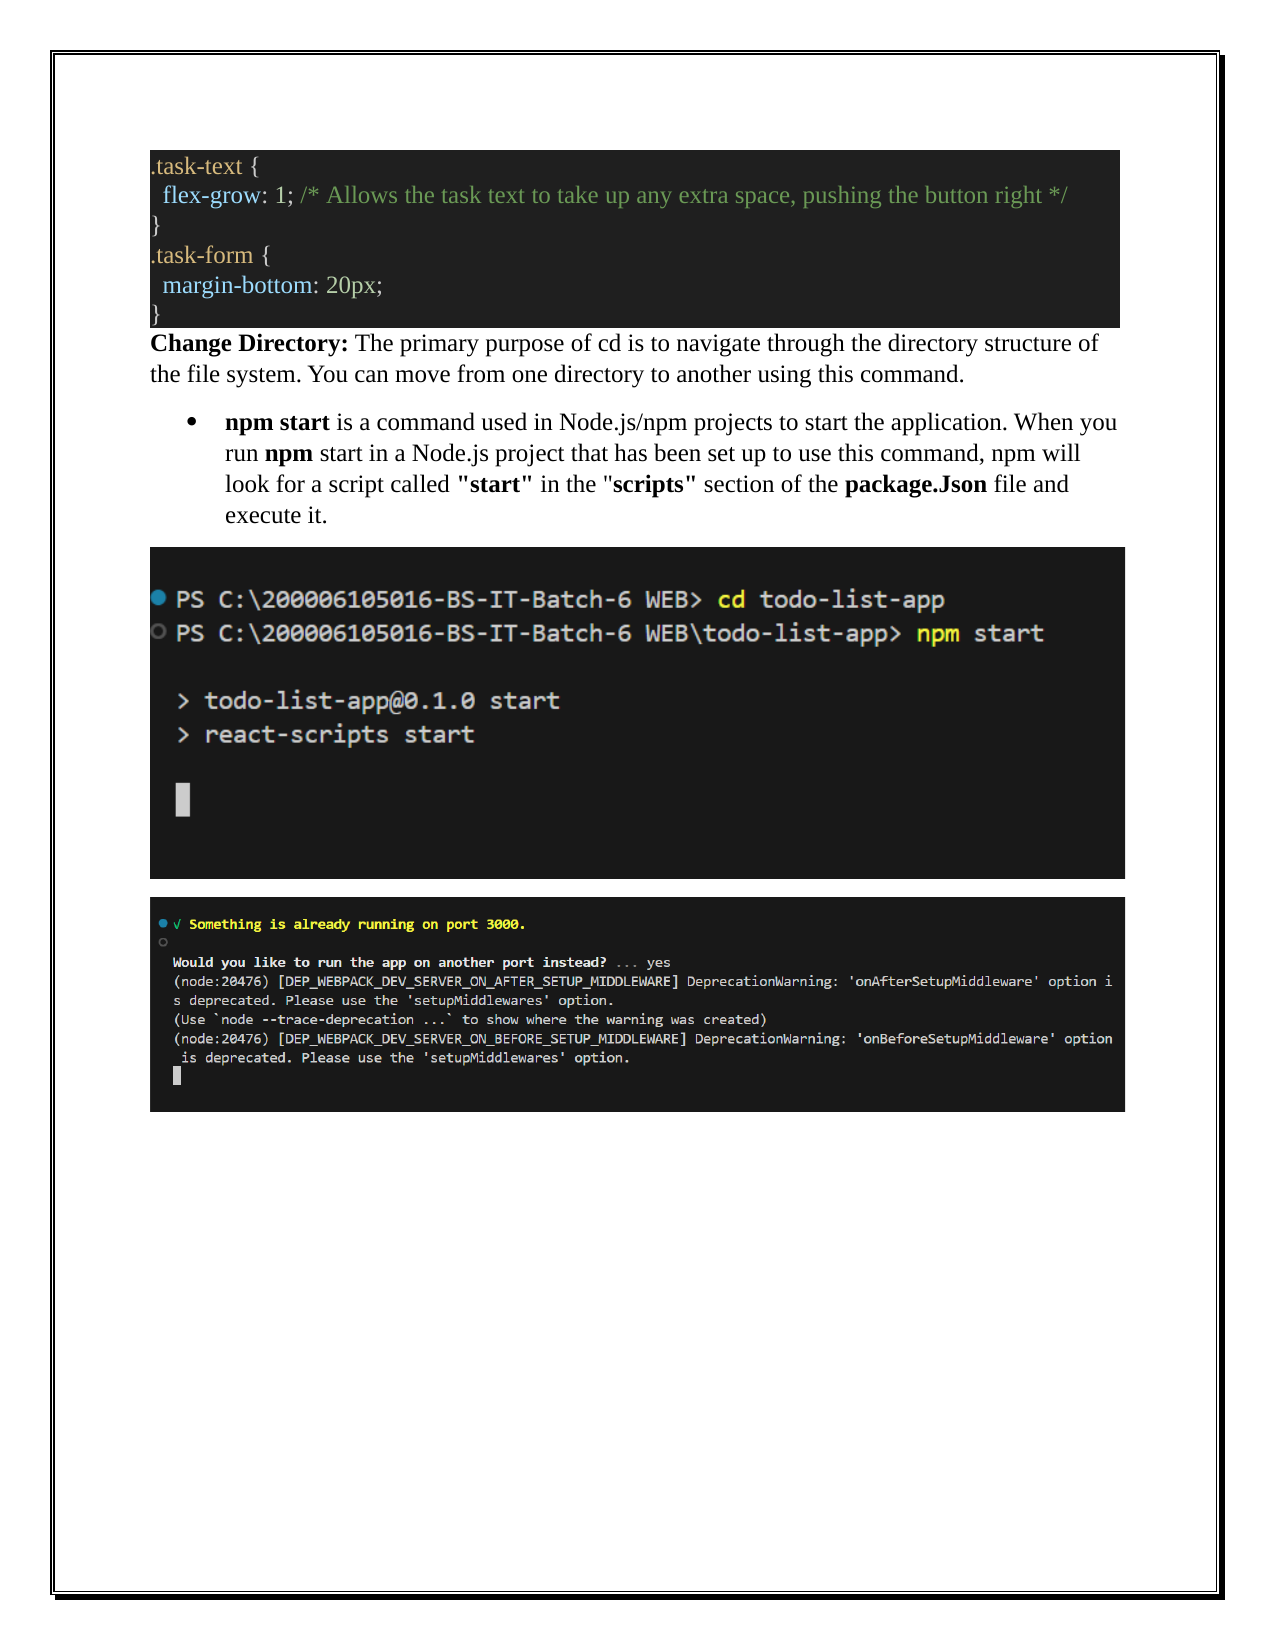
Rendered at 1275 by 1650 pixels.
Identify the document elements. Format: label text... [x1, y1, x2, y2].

text Change Directory: The primary purpose of cd is to navigate through the directory structure of the file system. You can move from one directory to another using this command. [150, 328, 1120, 388]
list npm start is a command used in Node.js/npm projects to start the application. When you run npm start in a Node.js project that has been set up to use this command, npm will look for a script called "start" in the "scripts" section of the package.Json file and execute it. [187, 407, 1120, 529]
text flex-grow: 1; /* Allows the task text to take up any extra space, pushing the button right */ [150, 180, 1120, 209]
text } [150, 298, 1120, 328]
picture [150, 897, 1125, 1112]
text .task-form { [150, 239, 1120, 269]
picture [150, 547, 1125, 879]
text .task-text { [150, 150, 1120, 180]
text margin-bottom: 20px; [150, 269, 1120, 298]
text } [150, 209, 1120, 239]
